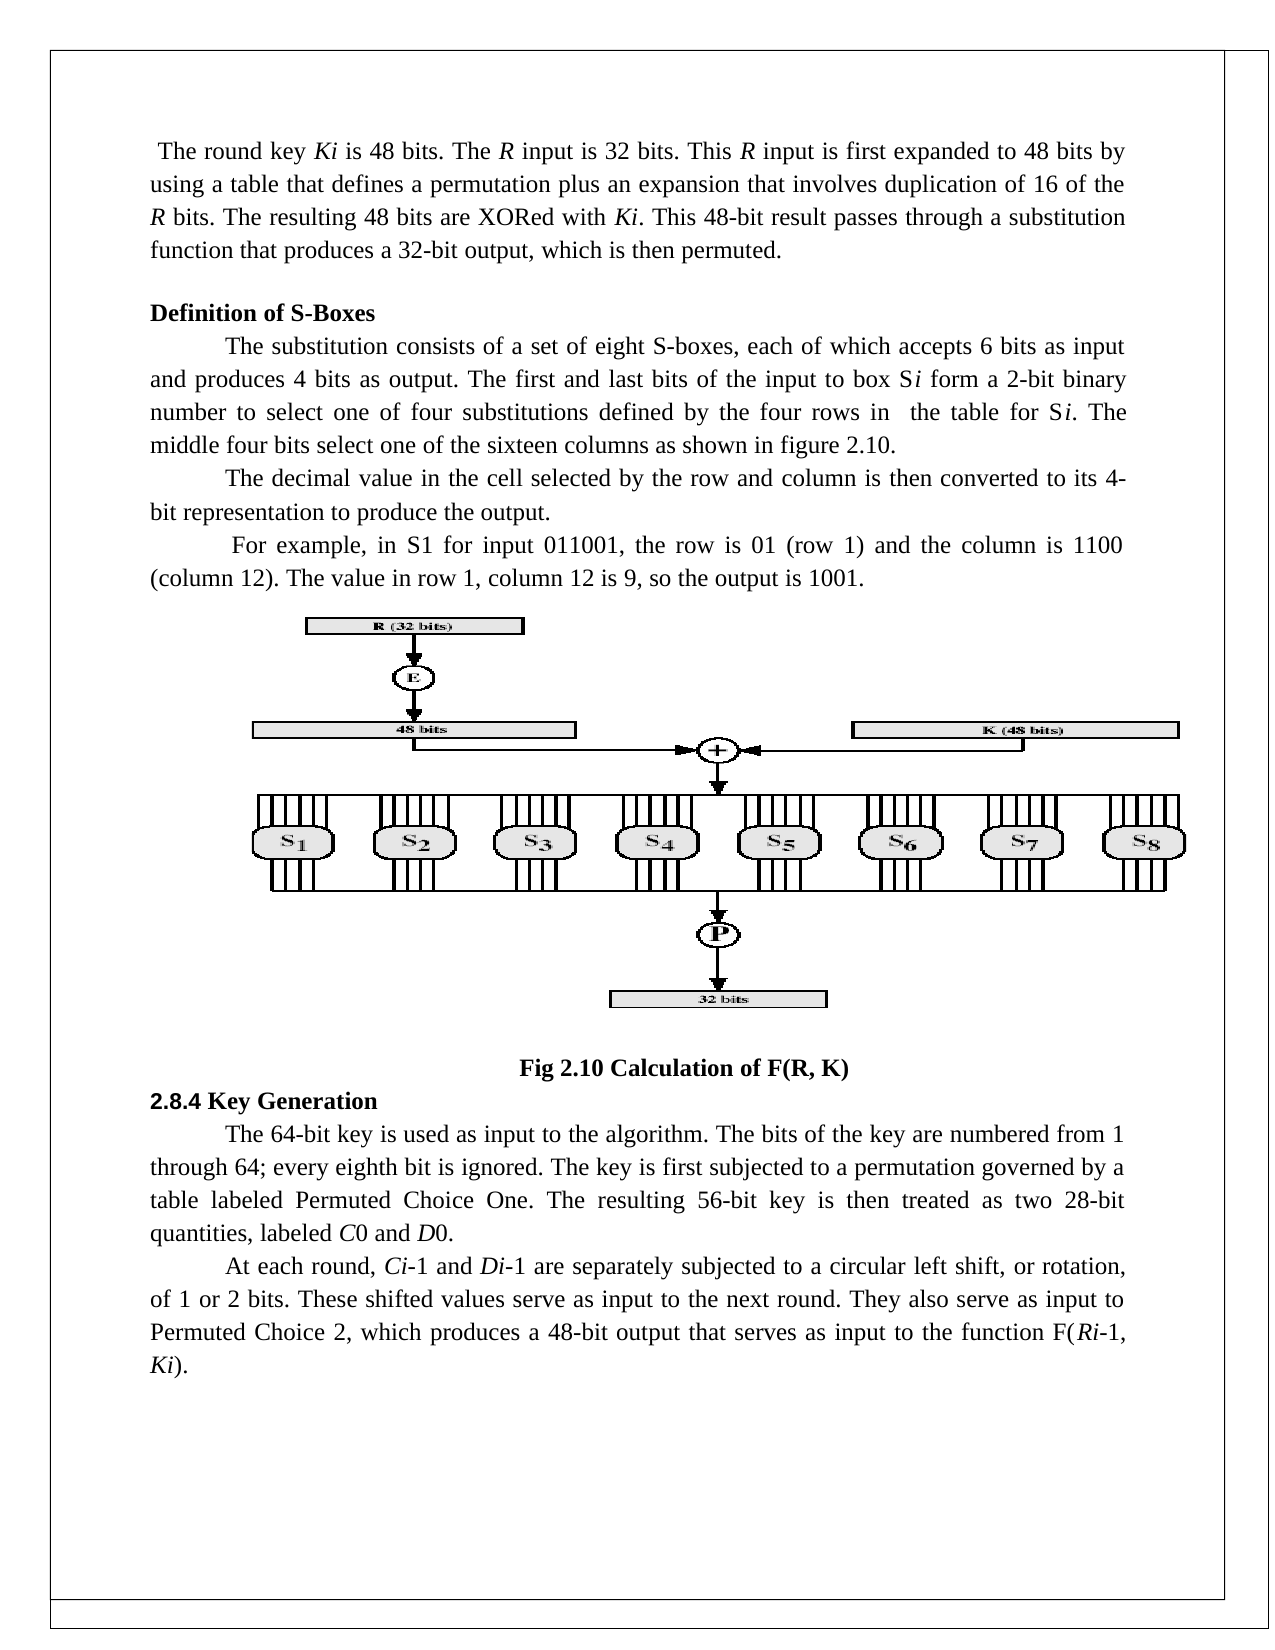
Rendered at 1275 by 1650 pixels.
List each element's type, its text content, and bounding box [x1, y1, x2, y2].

text The substitution consists of a set of eight S-boxes, each of which accepts 6 bits as input and produces 4 bits as output. The first and last bits of the input to box Si form a 2-bit binary number to select one of four substitutions defined by the four rows in the table for Si. The middle four bits select one of the sixteen columns as shown in figure 2.10. [150, 331, 1127, 459]
text For example, in S1 for input 011001, the row is 01 (row 1) and the column is 1100 (column 12). The value in row 1, column 12 is 9, so the output is 1001. [150, 530, 1125, 592]
text The round key Ki is 48 bits. The R input is 32 bits. This R input is first expanded to 48 bits by using a table that defines a permutation plus an expansion that involves duplication of 16 of the R bits. The resulting 48 bits are XORed with Ki. This 48-bit result passes through a substitution function that produces a 32-bit output, which is then permuted. [150, 136, 1126, 263]
list Key Generation [150, 1086, 1268, 1114]
text The decimal value in the cell selected by the row and column is then converted to its 4- bit representation to produce the output. [150, 463, 1126, 525]
text The 64-bit key is used as input to the algorithm. The bits of the key are numbered from 1 through 64; every eighth bit is ignored. The key is first subjected to a permutation governed by a table labeled Permuted Choice One. The resulting 56-bit key is then treated as two 28-bit quantities, labeled C0 and D0. [150, 1119, 1126, 1247]
subtitle Fig 2.10 Calculation of F(R, K) [519, 1053, 1268, 1082]
text At each round, Ci-1 and Di-1 are separately subjected to a circular left shift, or rotation, of 1 or 2 bits. These shifted values serve as input to the next round. They also serve as input to Permuted Choice 2, which produces a 48-bit output that serves as input to the function F(Ri-1, Ki). [150, 1251, 1126, 1379]
picture [251, 617, 1187, 1008]
subtitle Definition of S-Boxes [150, 298, 1268, 326]
